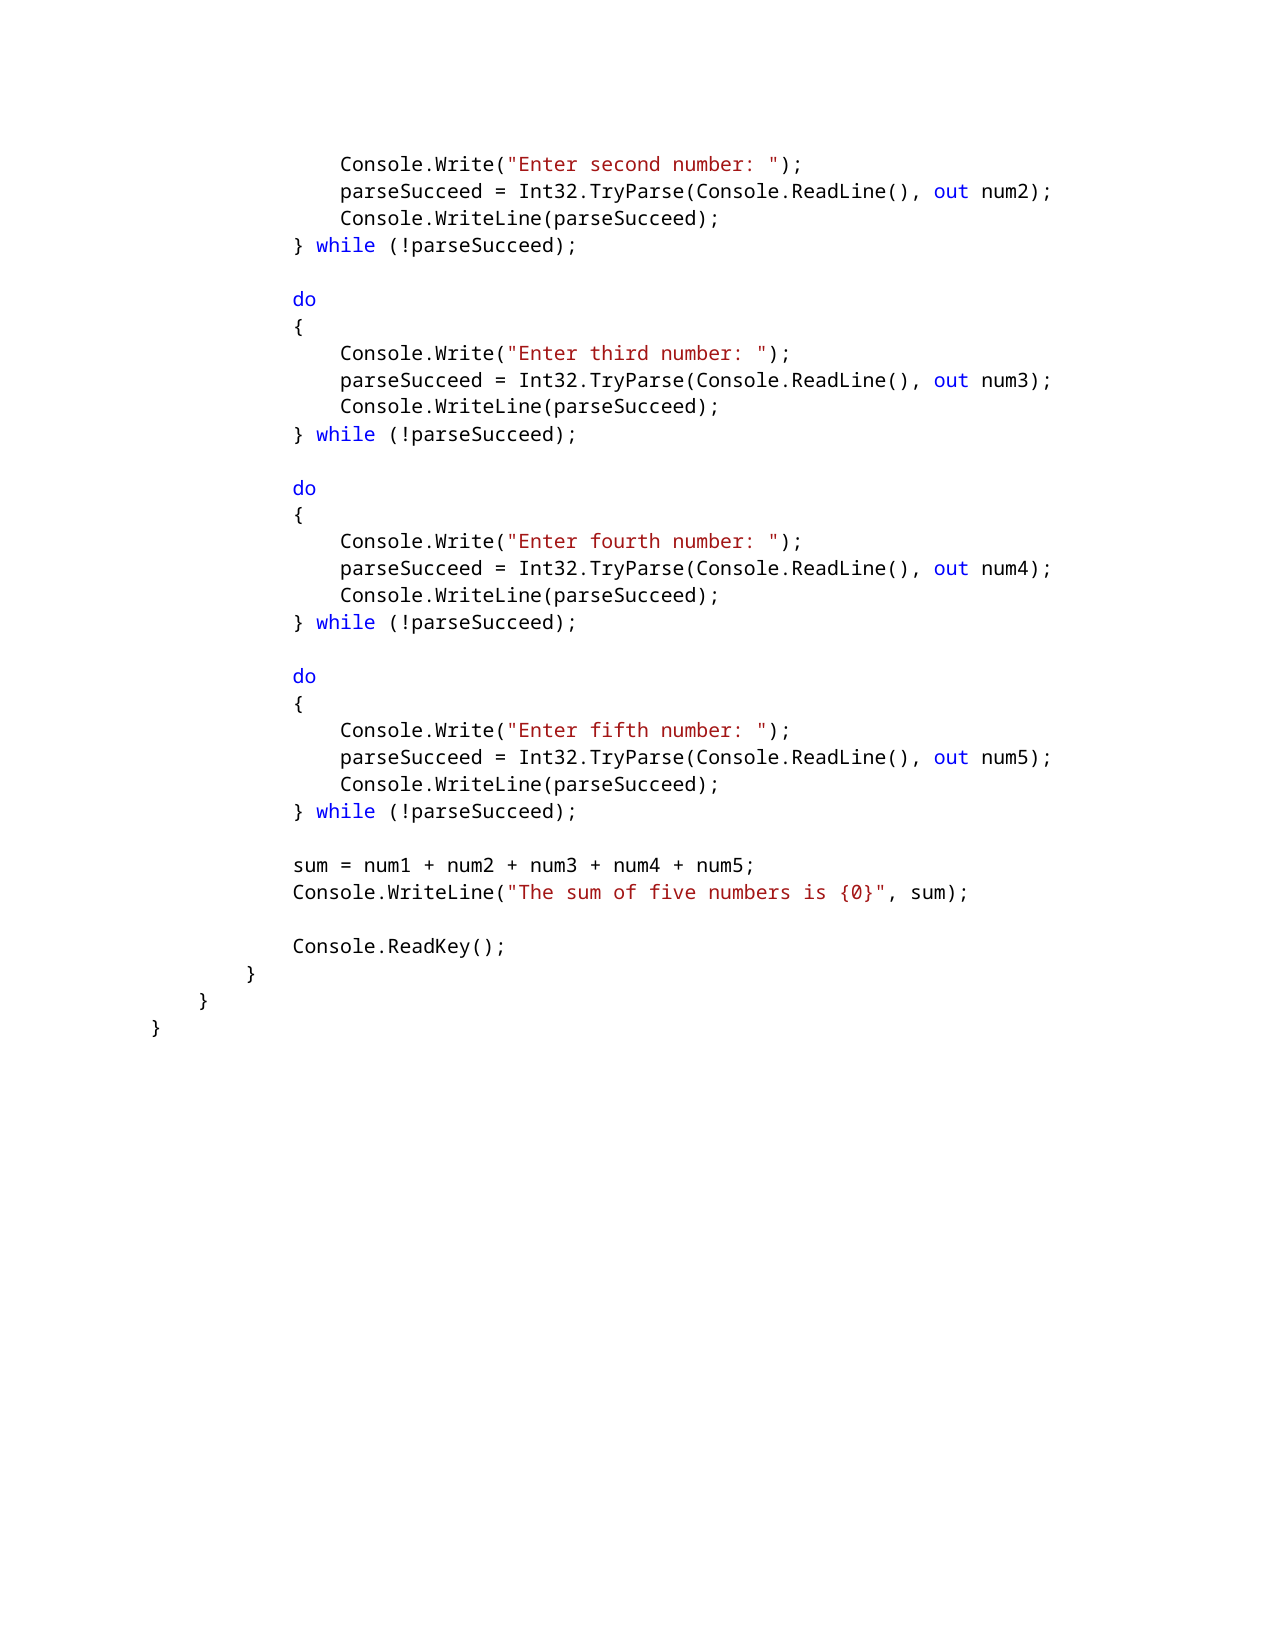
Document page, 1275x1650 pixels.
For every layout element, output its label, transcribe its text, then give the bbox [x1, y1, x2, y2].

text { [150, 689, 1125, 717]
text Console.ReadKey(); [150, 932, 1125, 959]
text do [150, 474, 1125, 501]
text Console.Write("Enter second number: "); [150, 150, 1125, 177]
text parseSucceed = Int32.TryParse(Console.ReadLine(), out num4); [150, 555, 1125, 582]
text parseSucceed = Int32.TryParse(Console.ReadLine(), out num3); [150, 366, 1125, 393]
text parseSucceed = Int32.TryParse(Console.ReadLine(), out num2); [150, 177, 1125, 204]
text { [150, 501, 1125, 528]
text sum = num1 + num2 + num3 + num4 + num5; [150, 851, 1125, 878]
text Console.WriteLine(parseSucceed); [150, 771, 1125, 797]
text Console.Write("Enter fifth number: "); [150, 717, 1125, 743]
text } [150, 959, 1125, 986]
text } while (!parseSucceed); [150, 797, 1125, 824]
text Console.Write("Enter fourth number: "); [150, 528, 1125, 555]
text Console.WriteLine("The sum of five numbers is {0}", sum); [150, 878, 1125, 905]
text Console.WriteLine(parseSucceed); [150, 582, 1125, 609]
text } [150, 986, 1125, 1013]
text } while (!parseSucceed); [150, 420, 1125, 447]
text do [150, 285, 1125, 312]
text Console.WriteLine(parseSucceed); [150, 393, 1125, 420]
text do [150, 663, 1125, 689]
text } while (!parseSucceed); [150, 231, 1125, 258]
text } while (!parseSucceed); [150, 609, 1125, 636]
text } [150, 1013, 1125, 1040]
text Console.Write("Enter third number: "); [150, 339, 1125, 366]
text { [150, 312, 1125, 339]
text Console.WriteLine(parseSucceed); [150, 204, 1125, 231]
text parseSucceed = Int32.TryParse(Console.ReadLine(), out num5); [150, 743, 1125, 771]
